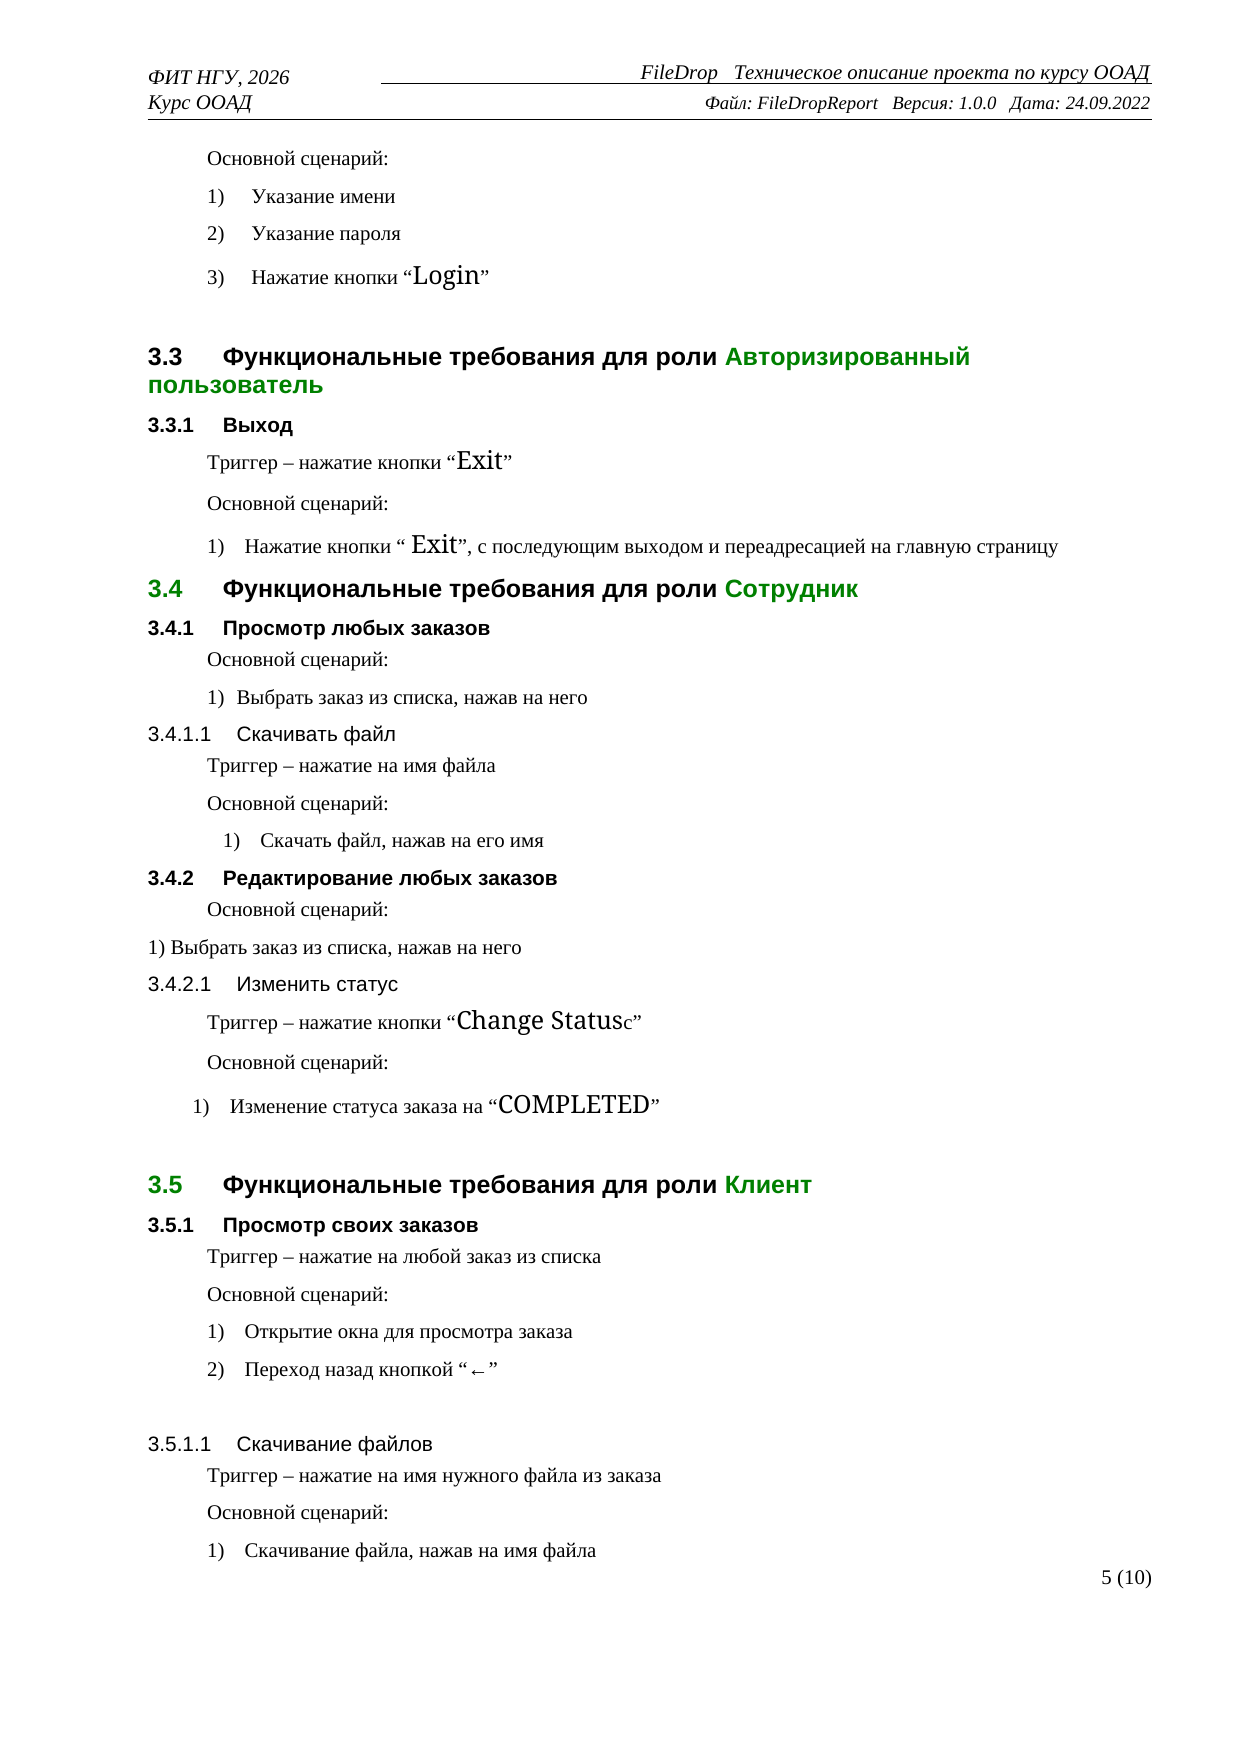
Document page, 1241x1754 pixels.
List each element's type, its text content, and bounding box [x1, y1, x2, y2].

subtitle Функциональные требования для роли Сотрудник [148, 574, 1152, 602]
list Указание пароля [207, 220, 1152, 245]
text Основной сценарий: [207, 896, 1152, 921]
text Триггер – нажатие на имя файла [207, 752, 1152, 777]
text Триггер – нажатие на любой заказ из списка [207, 1243, 1152, 1268]
text Основной сценарий: [207, 1281, 1152, 1306]
text Основной сценарий: [207, 1499, 1152, 1524]
subtitle Просмотр своих заказов [148, 1212, 1152, 1237]
subtitle Функциональные требования для роли Клиент [148, 1171, 1152, 1199]
text Триггер – нажатие кнопки “Exit” [207, 443, 1152, 477]
list Указание имени [207, 183, 1152, 208]
list Переход назад кнопкой “←” [207, 1356, 1152, 1381]
subtitle Изменить статус [148, 971, 1152, 996]
text Основной сценарий: [207, 790, 1152, 815]
subtitle Просмотр любых заказов [148, 615, 1152, 640]
text Триггер – нажатие на имя нужного файла из заказа [207, 1462, 1152, 1487]
subtitle Редактирование любых заказов [148, 865, 1152, 890]
list Скачивание файла, нажав на имя файла [207, 1537, 1152, 1562]
list Нажатие кнопки “ Exit”, с последующим выходом и переадресацией на главную страницу [207, 527, 1152, 561]
text Основной сценарий: [207, 145, 1152, 170]
list Изменение статуса заказа на “COMPLETED” [192, 1086, 1152, 1121]
list Выбрать заказ из списка, нажав на него [148, 934, 1152, 959]
text Основной сценарий: [207, 489, 1152, 514]
subtitle Выход [148, 412, 1152, 437]
list Открытие окна для просмотра заказа [207, 1318, 1152, 1343]
text Основной сценарий: [207, 646, 1152, 671]
text Основной сценарий: [207, 1049, 1152, 1074]
subtitle Функциональные требования для роли Авторизированный пользователь [148, 342, 1152, 399]
subtitle Скачивать файл [148, 721, 1152, 746]
list Нажатие кнопки “Login” [207, 258, 1152, 292]
list Выбрать заказ из списка, нажав на него [207, 684, 1152, 709]
text Триггер – нажатие кнопки “Change Statusс” [207, 1002, 1152, 1036]
list Скачать файл, нажав на его имя [223, 827, 1152, 852]
subtitle Скачивание файлов [148, 1431, 1152, 1456]
